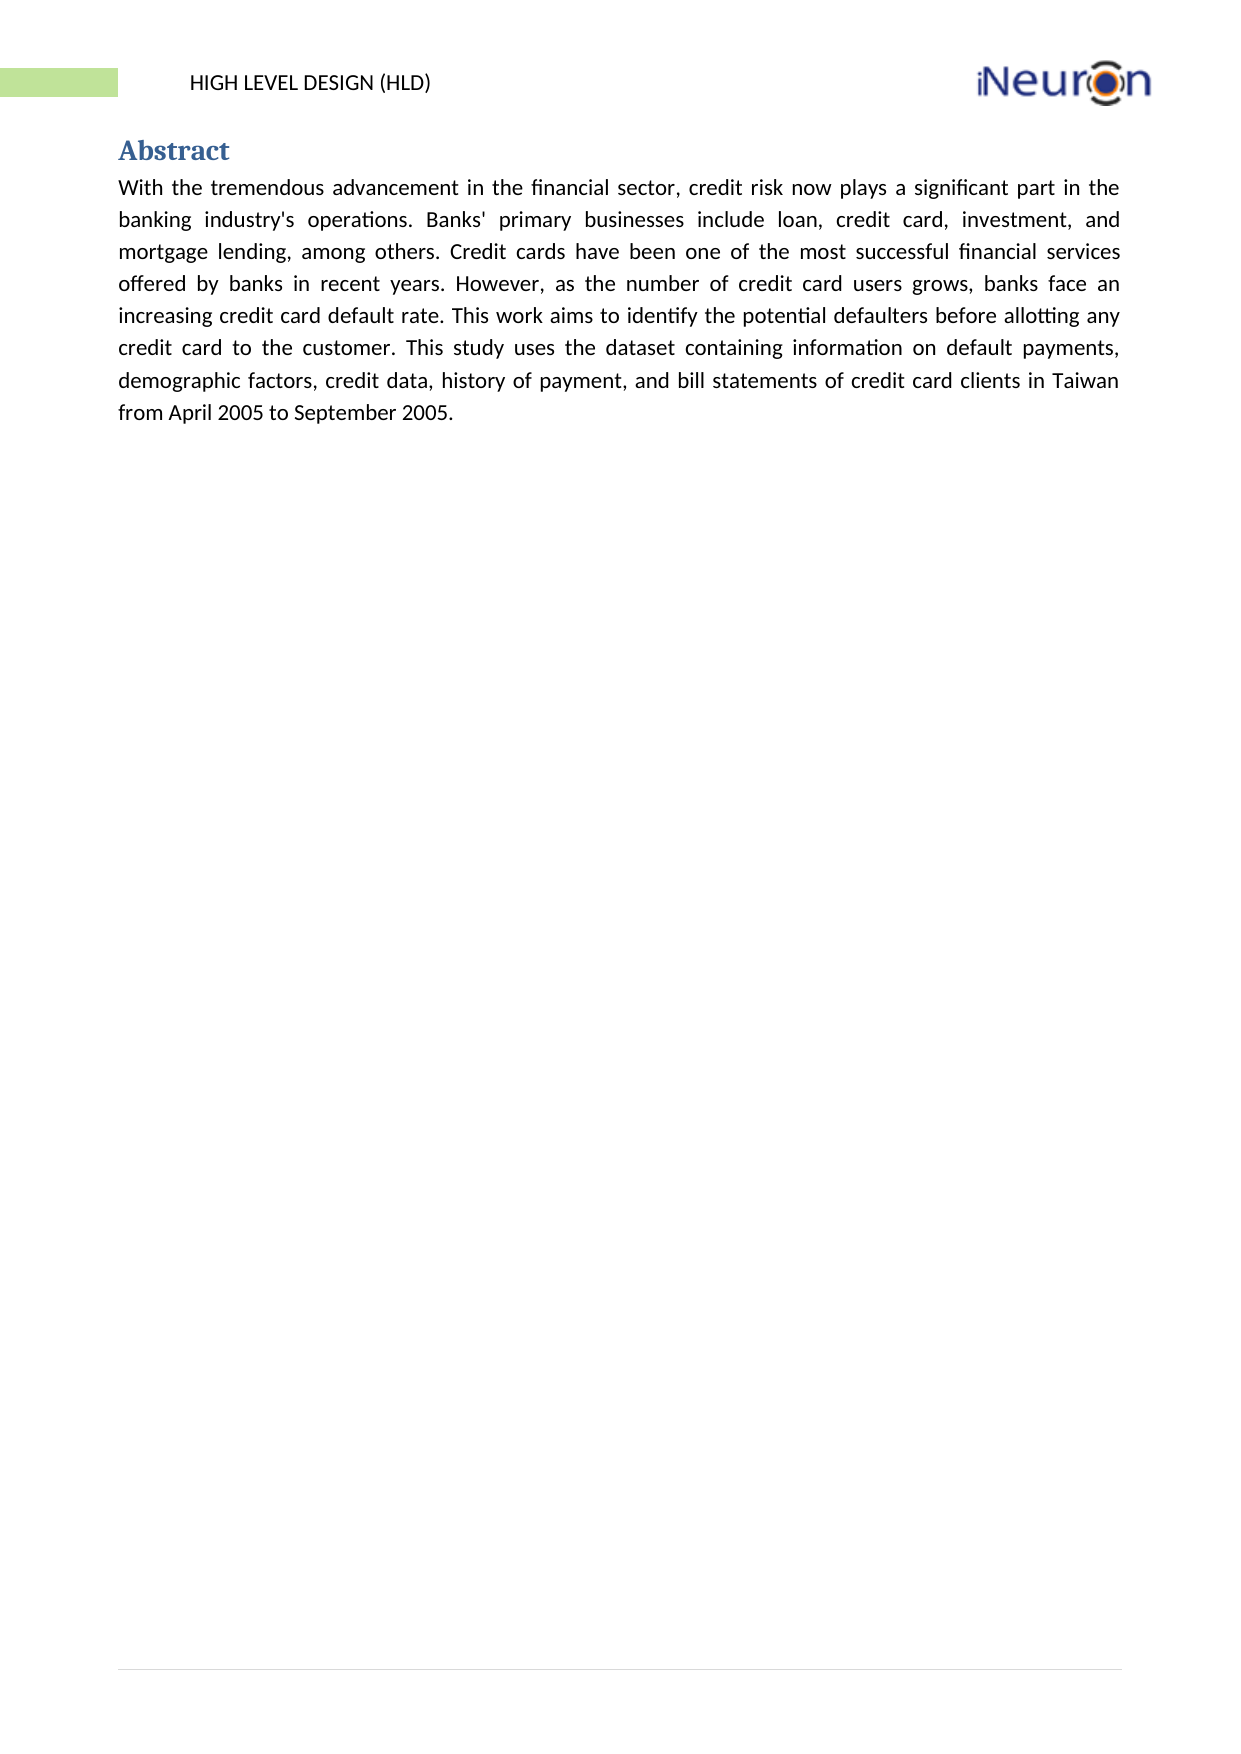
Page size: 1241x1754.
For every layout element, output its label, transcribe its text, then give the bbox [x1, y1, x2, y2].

text With the tremendous advancement in the financial sector, credit risk now plays a significant part in the banking industry's operations. Banks' primary businesses include loan, credit card, investment, and mortgage lending, among others. Credit cards have been one of the most successful financial services offered by banks in recent years. However, as the number of credit card users grows, banks face an increasing credit card default rate. This work aims to identify the potential defaulters before allotting any credit card to the customer. This study uses the dataset containing information on default payments, demographic factors, credit data, history of payment, and bill statements of credit card clients in Taiwan from April 2005 to September 2005. [118, 173, 1122, 426]
picture [974, 59, 1156, 106]
subtitle Abstract [118, 134, 1122, 168]
